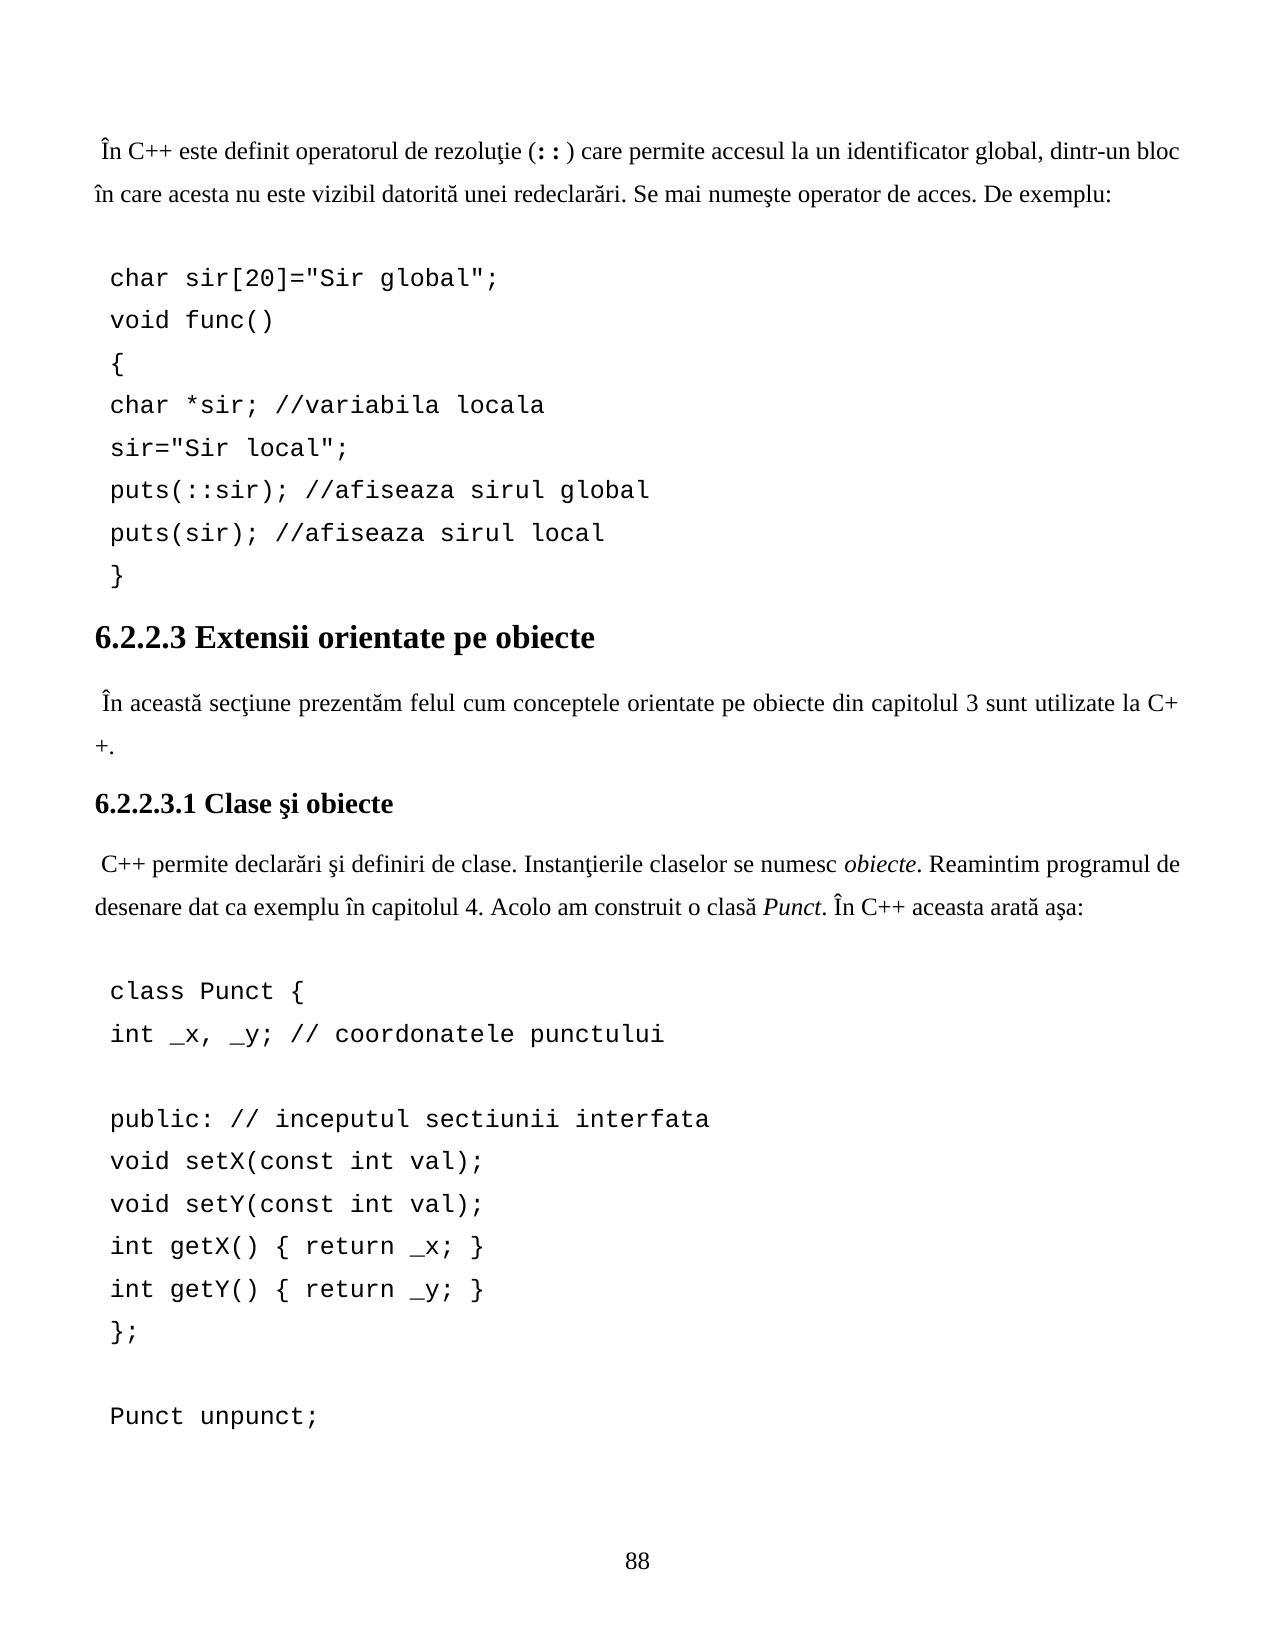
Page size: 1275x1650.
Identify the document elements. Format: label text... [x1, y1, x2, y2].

text În această secţiune prezentăm felul cum conceptele orientate pe obiecte din capitolul 3 sunt utilizate la C++. [94, 688, 1181, 759]
text În C++ este definit operatorul de rezoluţie (: : ) care permite accesul la un identificator global, dintr-un bloc în care acesta nu este vizibil datorită unei redeclarări. Se mai numeşte operator de acces. De exemplu: [94, 136, 1181, 208]
text char sir[20]="Sir global"; [94, 265, 1181, 293]
text void setX(const int val); [94, 1149, 1181, 1177]
text void func() [94, 308, 1181, 336]
text int getX() { return _x; } [94, 1234, 1181, 1262]
text Punct unpunct; [94, 1404, 1181, 1432]
text { [94, 350, 1181, 378]
text 6.2.2.3 Extensii orientate pe obiecte [94, 618, 1181, 656]
text public: // inceputul sectiunii interfata [94, 1106, 1181, 1134]
text C++ permite declarări şi definiri de clase. Instanţierile claselor se numesc obiecte. Reamintim programul de desenare dat ca exemplu în capitolul 4. Acolo am construit o clasă Punct. În C++ aceasta arată aşa: [94, 849, 1181, 921]
text void setY(const int val); [94, 1191, 1181, 1219]
text char *sir; //variabila locala [94, 393, 1181, 421]
text int getY() { return _y; } [94, 1276, 1181, 1304]
text puts(::sir); //afiseaza sirul global [94, 478, 1181, 506]
text puts(sir); //afiseaza sirul local [94, 520, 1181, 548]
text 6.2.2.3.1 Clase şi obiecte [94, 786, 1181, 820]
text } [94, 563, 1181, 591]
text }; [94, 1319, 1181, 1347]
text int _x, _y; // coordonatele punctului [94, 1021, 1181, 1049]
text class Punct { [94, 979, 1181, 1007]
text sir="Sir local"; [94, 435, 1181, 463]
